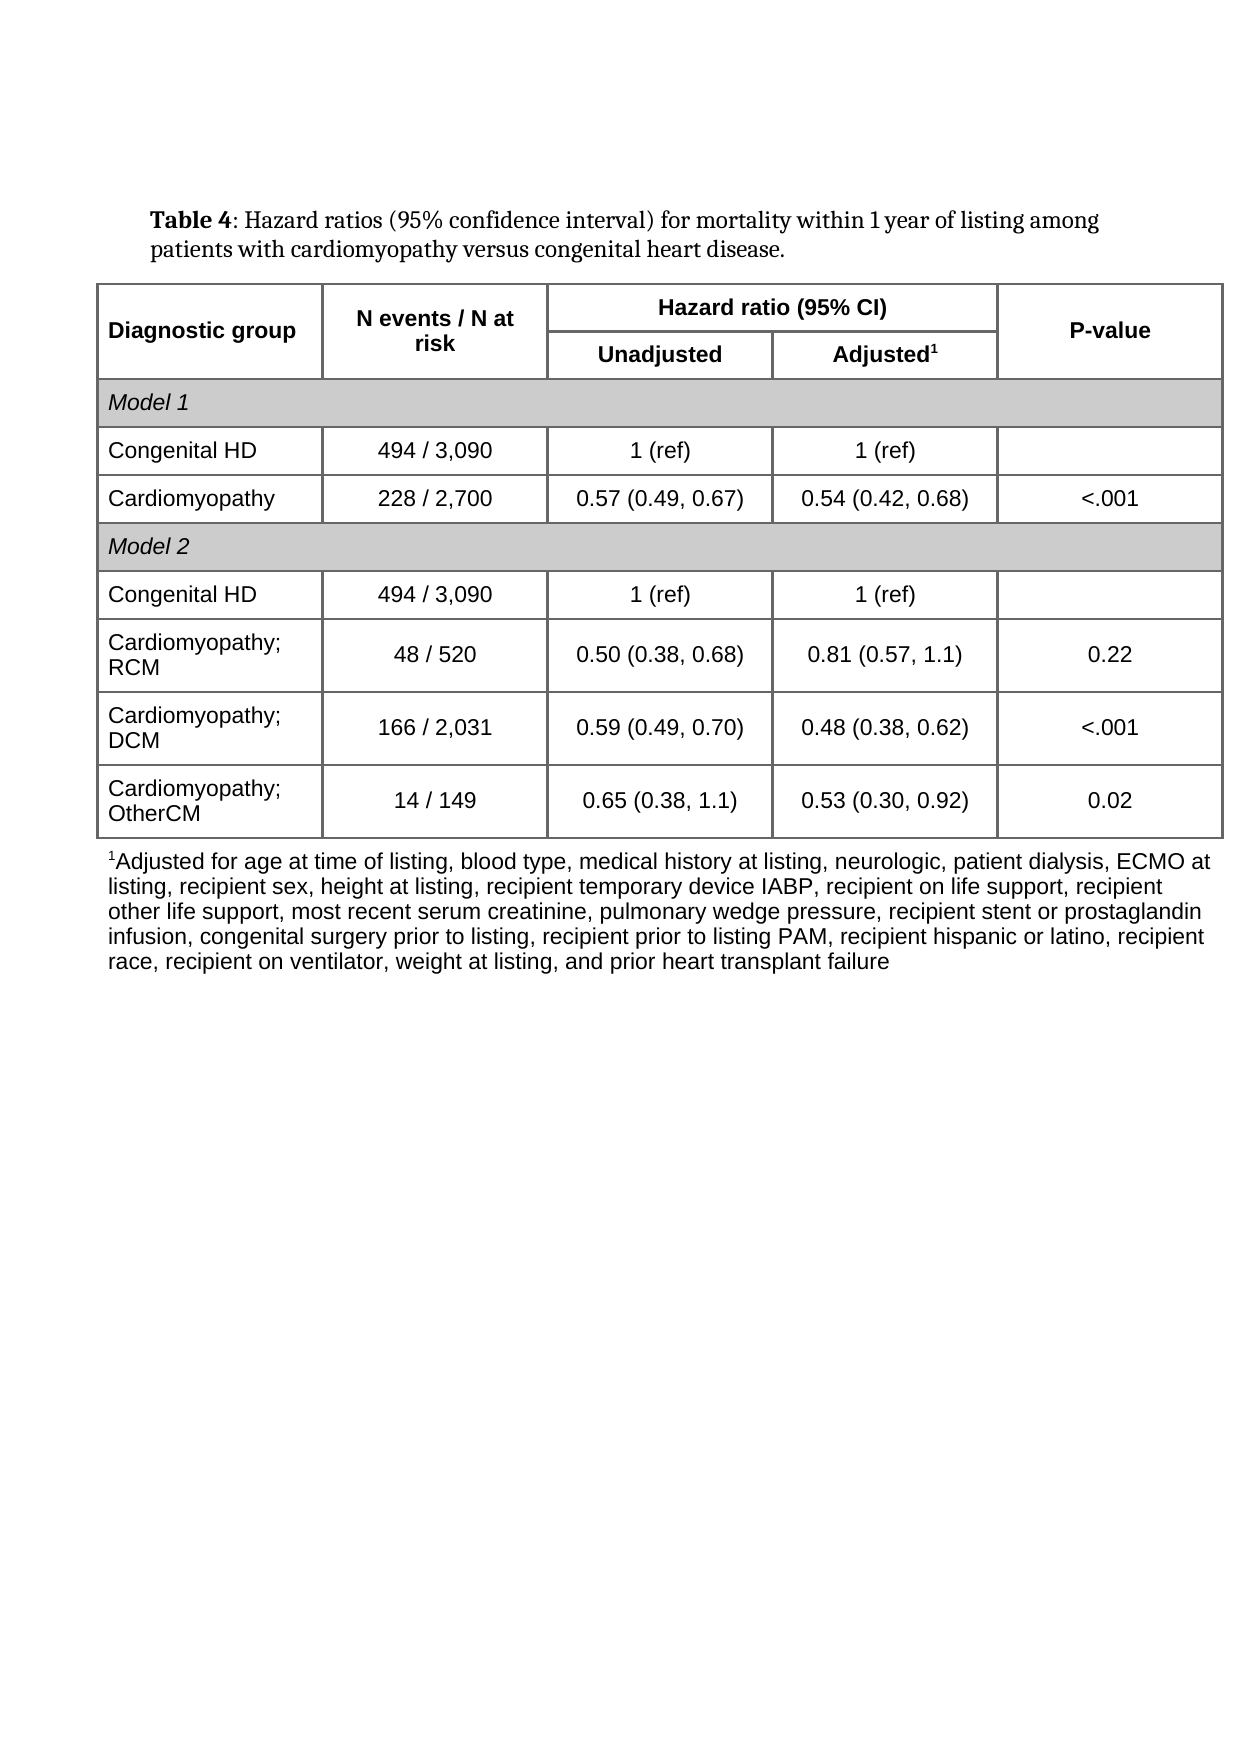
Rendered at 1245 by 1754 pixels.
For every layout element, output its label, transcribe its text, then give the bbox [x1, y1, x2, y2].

table_cell <.001 [999, 476, 1221, 522]
table_cell 0.54 (0.42, 0.68) [774, 476, 996, 522]
table_cell Cardiomyopathy [99, 476, 321, 522]
table_cell 14 / 149 [324, 766, 546, 837]
table_cell 494 / 3,090 [324, 428, 546, 474]
table_cell Cardiomyopathy; OtherCM [99, 766, 321, 837]
table_cell 0.02 [999, 766, 1221, 837]
table_cell 48 / 520 [324, 620, 546, 691]
text Table 4: Hazard ratios (95% confidence interval) for mortality within 1 year of listing among patients with cardiomyopathy versus congenital heart disease. [150, 206, 1170, 264]
table_cell 166 / 2,031 [324, 693, 546, 764]
table_cell Cardiomyopathy; DCM [99, 693, 321, 764]
table_cell <.001 [999, 693, 1221, 764]
table_cell 1 (ref) [549, 428, 771, 474]
table_cell 0.53 (0.30, 0.92) [774, 766, 996, 837]
table_cell 0.48 (0.38, 0.62) [774, 693, 996, 764]
table_header Hazard ratio (95% CI) [549, 285, 996, 330]
table_cell Congenital HD [99, 428, 321, 474]
table_cell Model 2 [99, 524, 1221, 570]
table_cell 1 (ref) [549, 572, 771, 618]
table_cell Unadjusted [549, 333, 771, 378]
table_header Diagnostic group [99, 285, 321, 378]
table_cell [999, 428, 1221, 474]
table_cell 0.81 (0.57, 1.1) [774, 620, 996, 691]
table_cell 494 / 3,090 [324, 572, 546, 618]
table_cell [999, 572, 1221, 618]
table_cell Cardiomyopathy; RCM [99, 620, 321, 691]
table_cell 228 / 2,700 [324, 476, 546, 522]
table_cell 1Adjusted for age at time of listing, blood type, medical history at listing, neurologic, patient dialysis, ECMO at listing, recipient sex, height at listing, recipient temporary device IABP, recipient on life support, recipient other life support, most recent serum creatinine, pulmonary wedge pressure, recipient stent or prostaglandin infusion, congenital surgery prior to listing, recipient prior to listing PAM, recipient hispanic or latino, recipient race, recipient on ventilator, weight at listing, and prior heart transplant failure [98, 839, 1222, 984]
table_cell 0.57 (0.49, 0.67) [549, 476, 771, 522]
table_cell 1 (ref) [774, 428, 996, 474]
table_cell 0.59 (0.49, 0.70) [549, 693, 771, 764]
table_cell 1 (ref) [774, 572, 996, 618]
table_cell 0.50 (0.38, 0.68) [549, 620, 771, 691]
table_cell Model 1 [99, 380, 1221, 426]
table_cell Congenital HD [99, 572, 321, 618]
table_header P-value [999, 285, 1221, 378]
table_header N events / N at risk [324, 285, 546, 378]
table_cell 0.65 (0.38, 1.1) [549, 766, 771, 837]
table_cell Adjusted1 [774, 333, 996, 378]
table_cell 0.22 [999, 620, 1221, 691]
